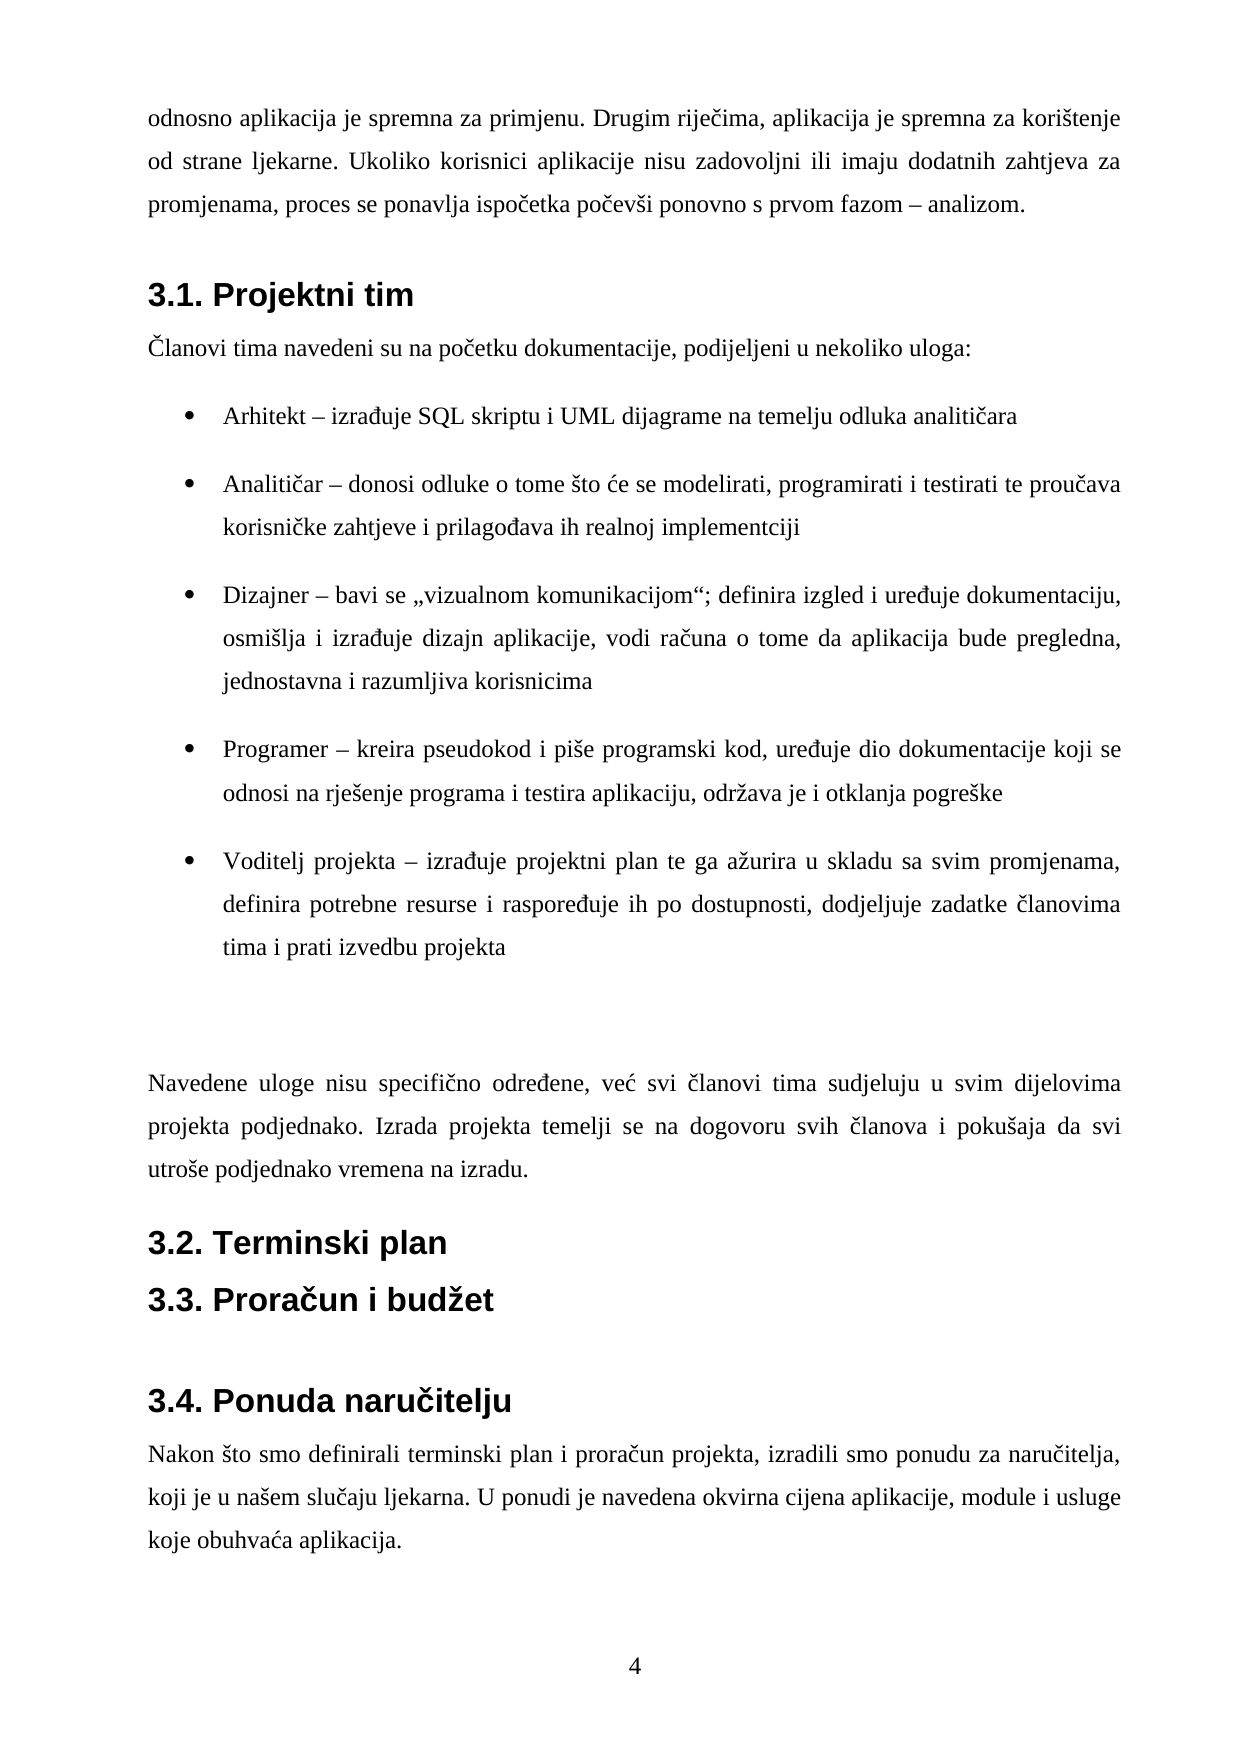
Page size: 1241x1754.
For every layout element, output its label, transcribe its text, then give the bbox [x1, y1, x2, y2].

subtitle 3.2. Terminski plan [148, 1223, 1122, 1261]
subtitle 3.1. Projektni tim [148, 275, 1122, 313]
list Analitičar – donosi odluke o tome što će se modelirati, programirati i testirati te proučava korisničke zahtjeve i prilagođava ih realnoj implementciji [185, 469, 1122, 541]
text Članovi tima navedeni su na početku dokumentacije, podijeljeni u nekoliko uloga: [148, 333, 1122, 361]
text Nakon što smo definirali terminski plan i proračun projekta, izradili smo ponudu za naručitelja, koji je u našem slučaju ljekarna. U ponudi je navedena okvirna cijena aplikacije, module i usluge koje obuhvaća aplikacija. [148, 1439, 1122, 1554]
list Dizajner – bavi se „vizualnom komunikacijom“; definira izgled i uređuje dokumentaciju, osmišlja i izrađuje dizajn aplikacije, vodi računa o tome da aplikacija bude pregledna, jednostavna i razumljiva korisnicima [185, 580, 1122, 695]
list Voditelj projekta – izrađuje projektni plan te ga ažurira u skladu sa svim promjenama, definira potrebne resurse i raspoređuje ih po dostupnosti, dodjeljuje zadatke članovima tima i prati izvedbu projekta [185, 846, 1122, 961]
subtitle 3.3. Proračun i budžet [148, 1280, 1122, 1319]
list Programer – kreira pseudokod i piše programski kod, uređuje dio dokumentacije koji se odnosi na rješenje programa i testira aplikaciju, održava je i otklanja pogreške [185, 734, 1122, 806]
list Arhitekt – izrađuje SQL skriptu i UML dijagrame na temelju odluka analitičara [185, 401, 1122, 429]
subtitle 3.4. Ponuda naručitelju [148, 1381, 1122, 1419]
text Navedene uloge nisu specifično određene, već svi članovi tima sudjeluju u svim dijelovima projekta podjednako. Izrada projekta temelji se na dogovoru svih članova i pokušaja da svi utroše podjednako vremena na izradu. [148, 1068, 1122, 1183]
